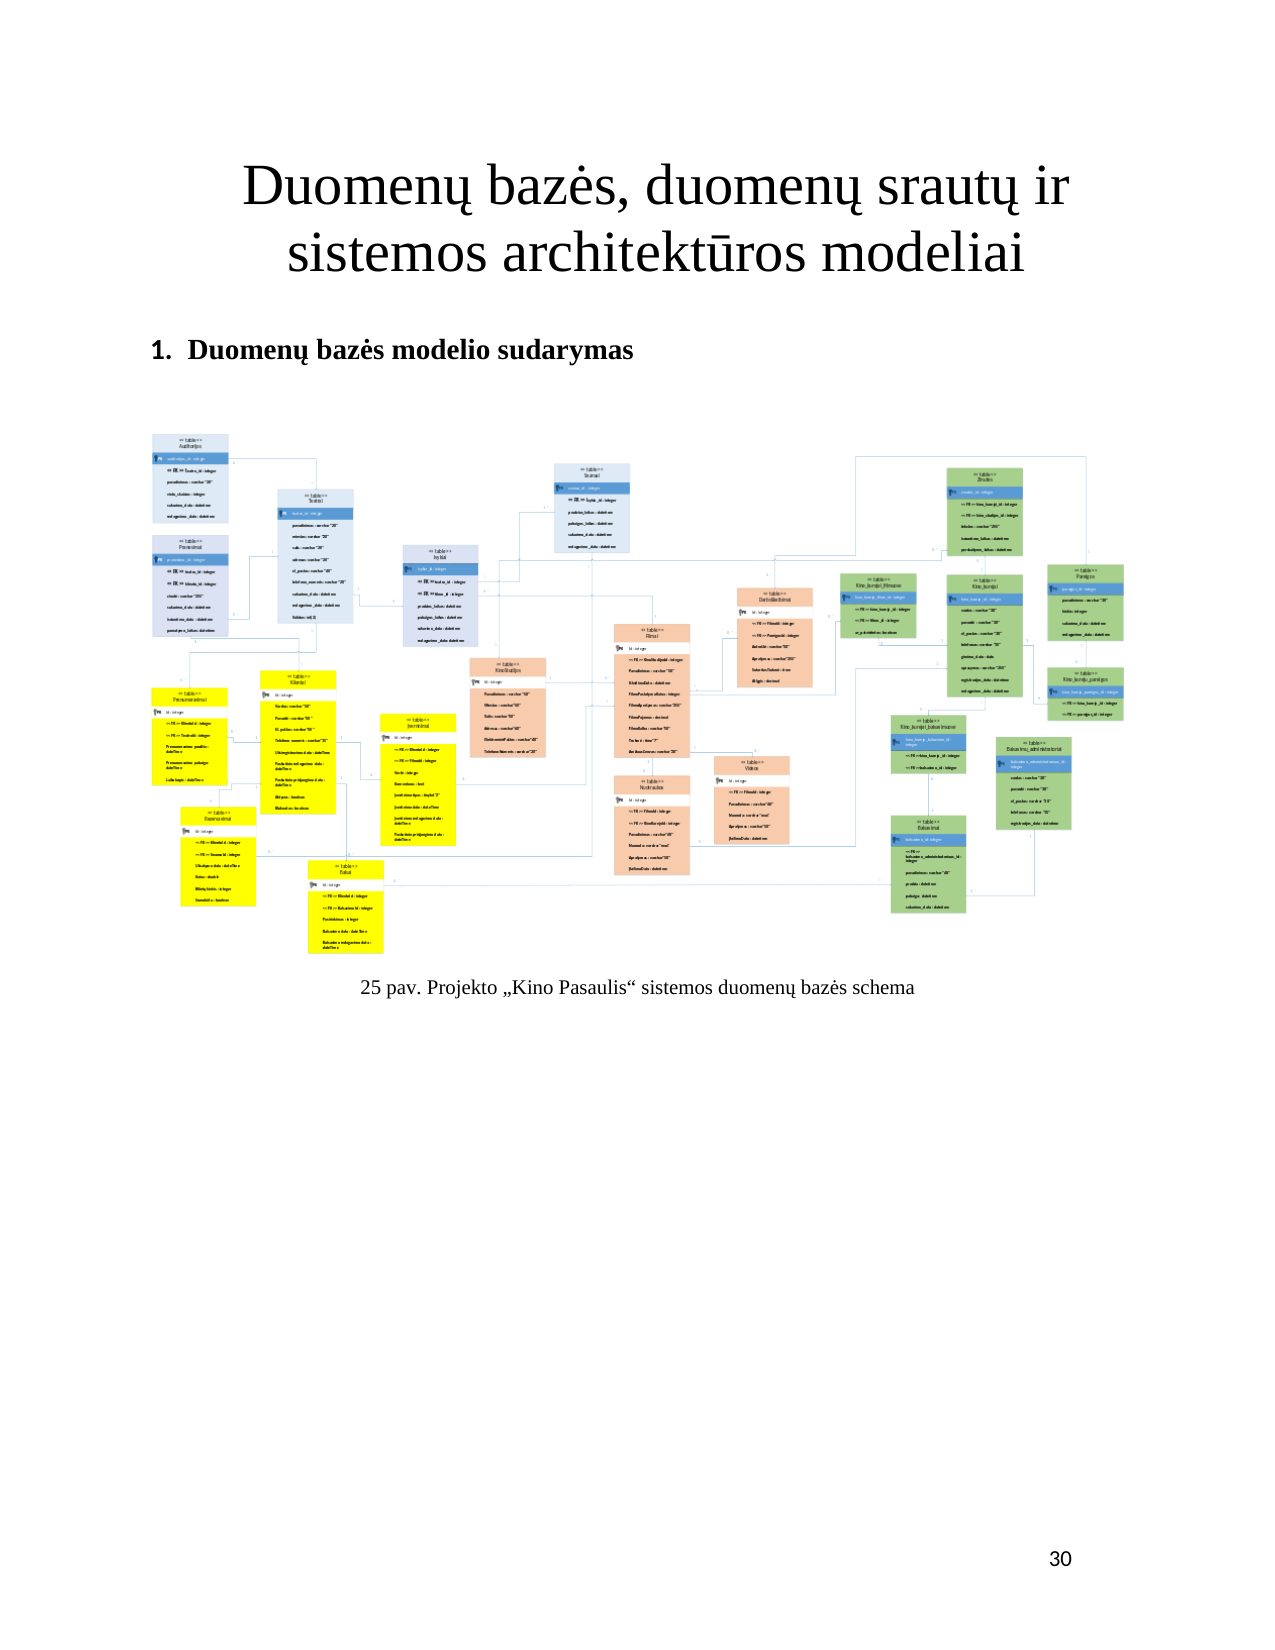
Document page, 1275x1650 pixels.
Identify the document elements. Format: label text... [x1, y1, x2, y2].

subtitle Duomenų bazės, duomenų srautų ir sistemos architektūros modeliai [187, 150, 1125, 284]
list Duomenų bazės modelio sudarymas [150, 331, 1125, 367]
text 25 pav. Projekto „Kino Pasaulis“ sistemos duomenų bazės schema [150, 975, 1125, 999]
